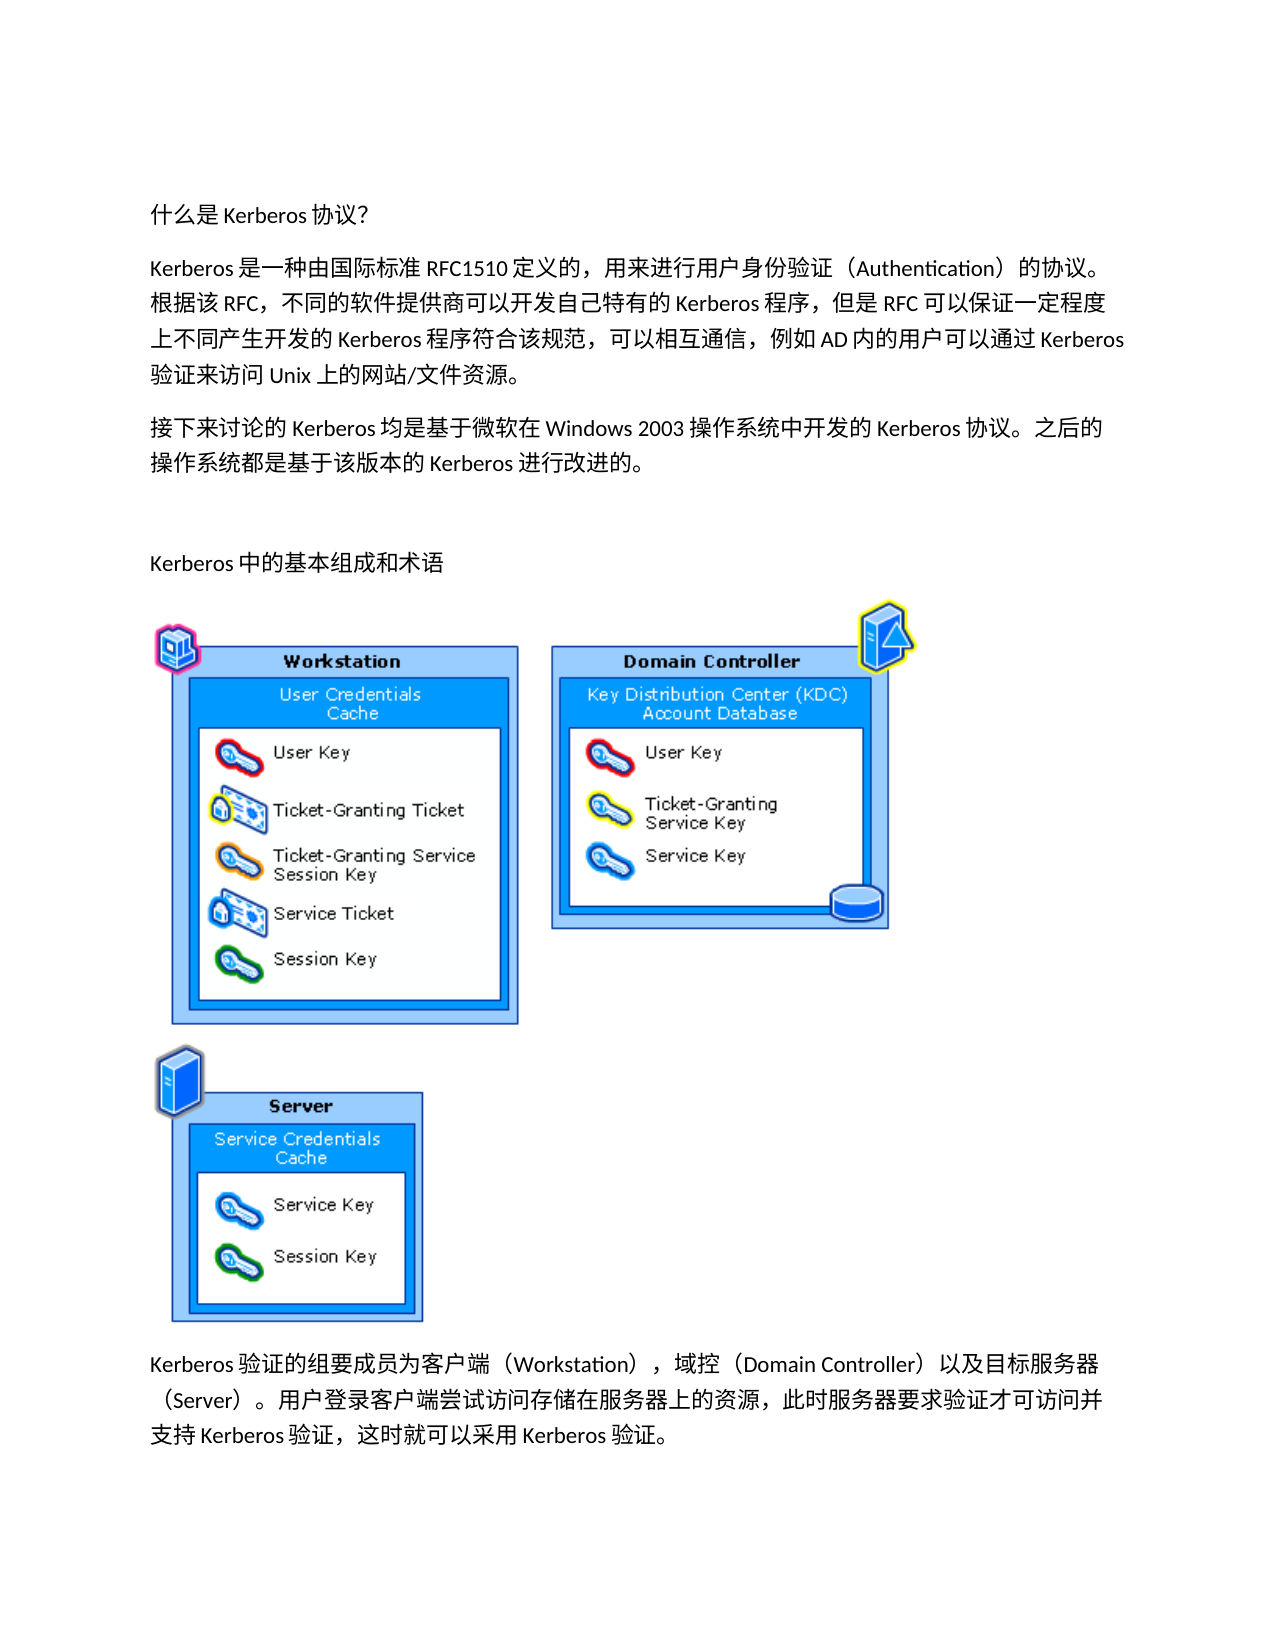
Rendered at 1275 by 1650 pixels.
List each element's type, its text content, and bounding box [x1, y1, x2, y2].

text 接下来讨论的Kerberos均是基于微软在Windows 2003操作系统中开发的Kerberos协议。之后的操作系统都是基于该版本的Kerberos进行改进的。 [150, 409, 1125, 478]
picture [150, 597, 922, 1327]
text Kerberos是一种由国际标准RFC1510定义的，用来进行用户身份验证（Authentication）的协议。根据该RFC，不同的软件提供商可以开发自己特有的Kerberos程序，但是RFC可以保证一定程度上不同产生开发的Kerberos程序符合该规范，可以相互通信，例如AD内的用户可以通过Kerberos验证来访问Unix上的网站/文件资源。 [150, 249, 1125, 390]
text Kerberos中的基本组成和术语 [150, 544, 1125, 578]
text Kerberos验证的组要成员为客户端（Workstation），域控（Domain Controller）以及目标服务器（Server）。用户登录客户端尝试访问存储在服务器上的资源，此时服务器要求验证才可访问并支持Kerberos验证，这时就可以采用Kerberos验证。 [150, 1346, 1125, 1451]
text 什么是Kerberos协议？ [150, 197, 1125, 230]
